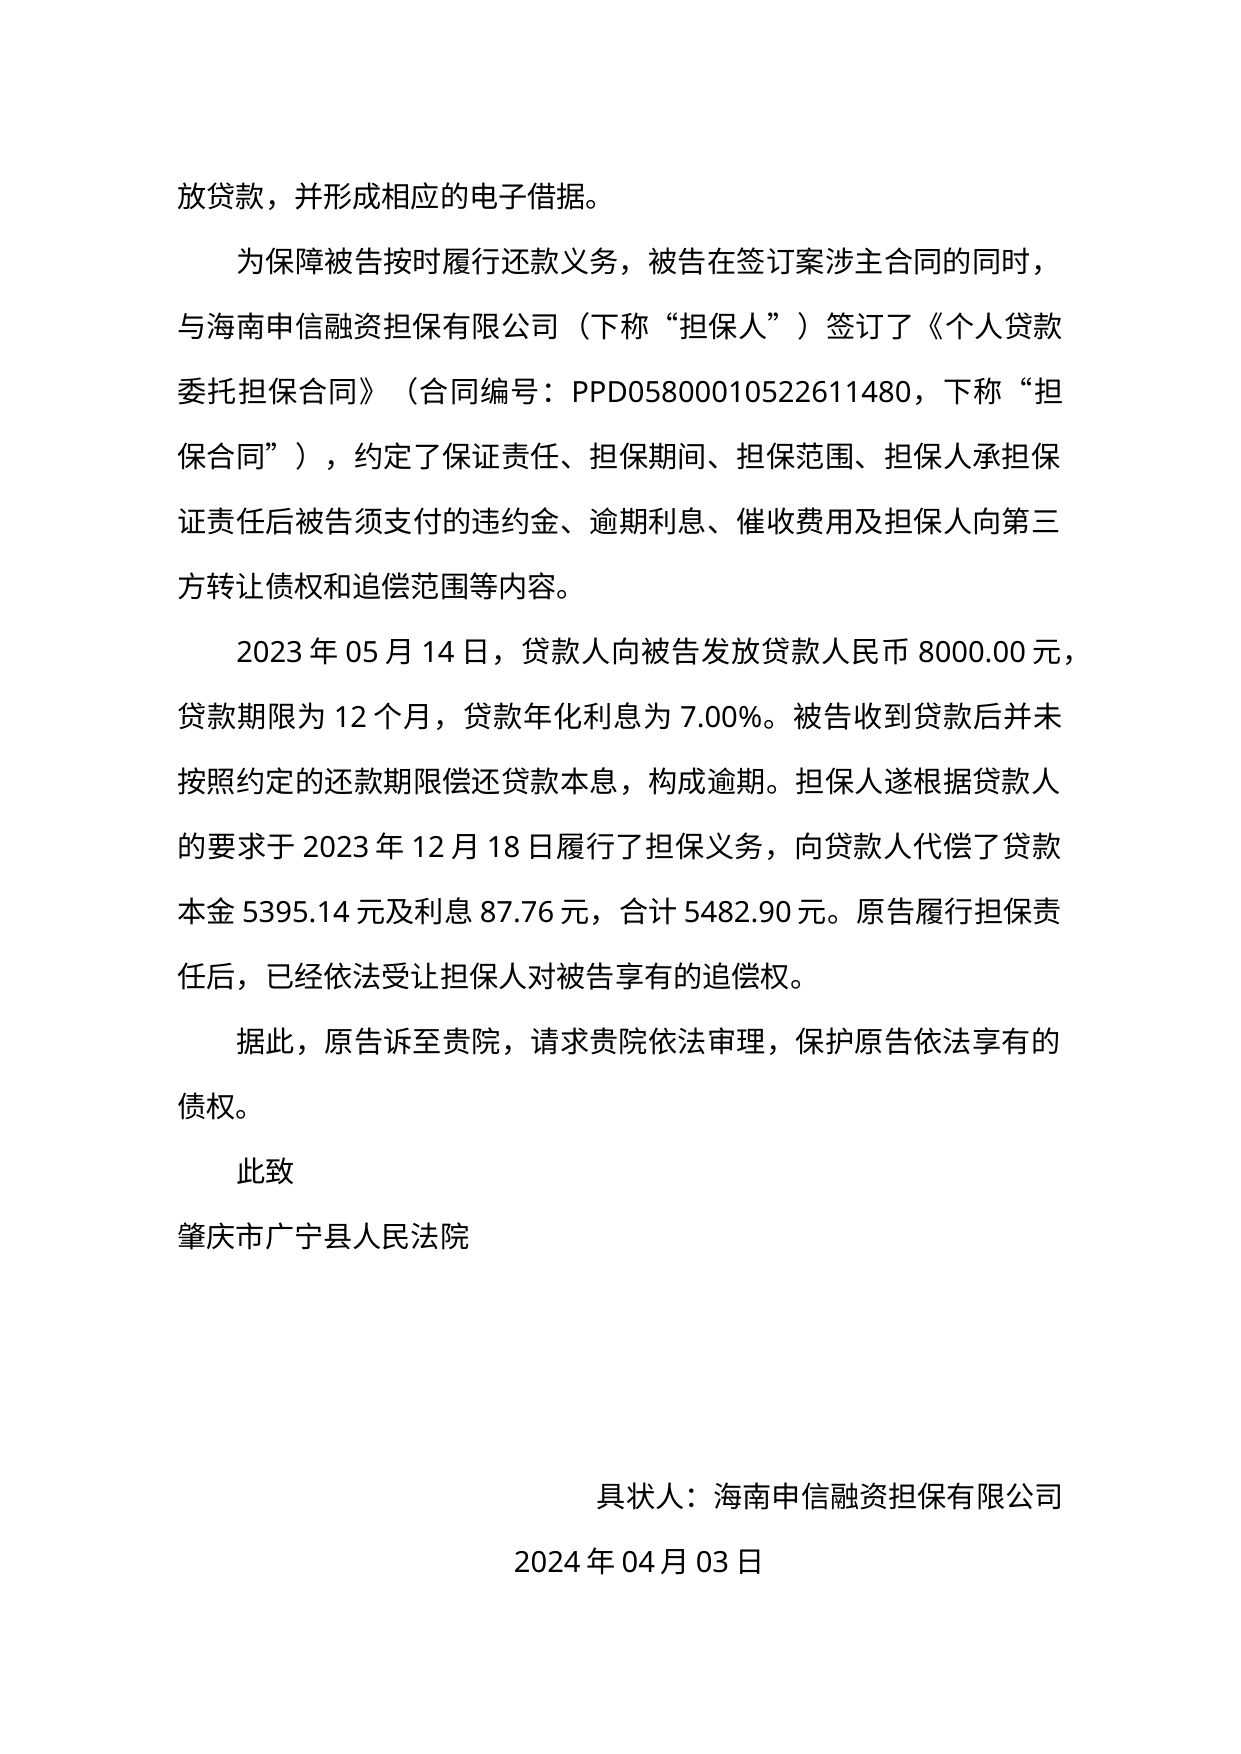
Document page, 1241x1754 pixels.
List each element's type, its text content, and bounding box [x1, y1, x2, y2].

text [177, 162, 1063, 227]
text 为保障被告按时履行还款义务，被告在签订案涉主合同的同时，与海南申信融资担保有限公司（下称“担保人”）签订了《个人贷款委托担保合同》（合同编号：PPD05800010522611480，下称“担保合同”），约定了保证责任、担保期间、担保范围、担保人承担保证责任后被告须支付的违约金、逾期利息、催收费用及担保人向第三方转让债权和追偿范围等内容。 [177, 227, 1063, 617]
text 此致 [177, 1137, 1063, 1202]
text 肇庆市广宁县人民法院 [177, 1202, 1063, 1267]
text 据此，原告诉至贵院，请求贵院依法审理，保护原告依法享有的债权。 [177, 1007, 1063, 1137]
text 具状人：海南申信融资担保有限公司 [177, 1462, 1063, 1527]
text 2023年05月14日，贷款人向被告发放贷款人民币8000.00元，贷款期限为12个月，贷款年化利息为7.00%。被告收到贷款后并未按照约定的还款期限偿还贷款本息，构成逾期。担保人遂根据贷款人的要求于2023年12月18日履行了担保义务，向贷款人代偿了贷款本金5395.14元及利息87.76元，合计5482.90元。原告履行担保责任后，已经依法受让担保人对被告享有的追偿权。 [177, 617, 1063, 1007]
text 2024年04月03日 [177, 1527, 1063, 1592]
